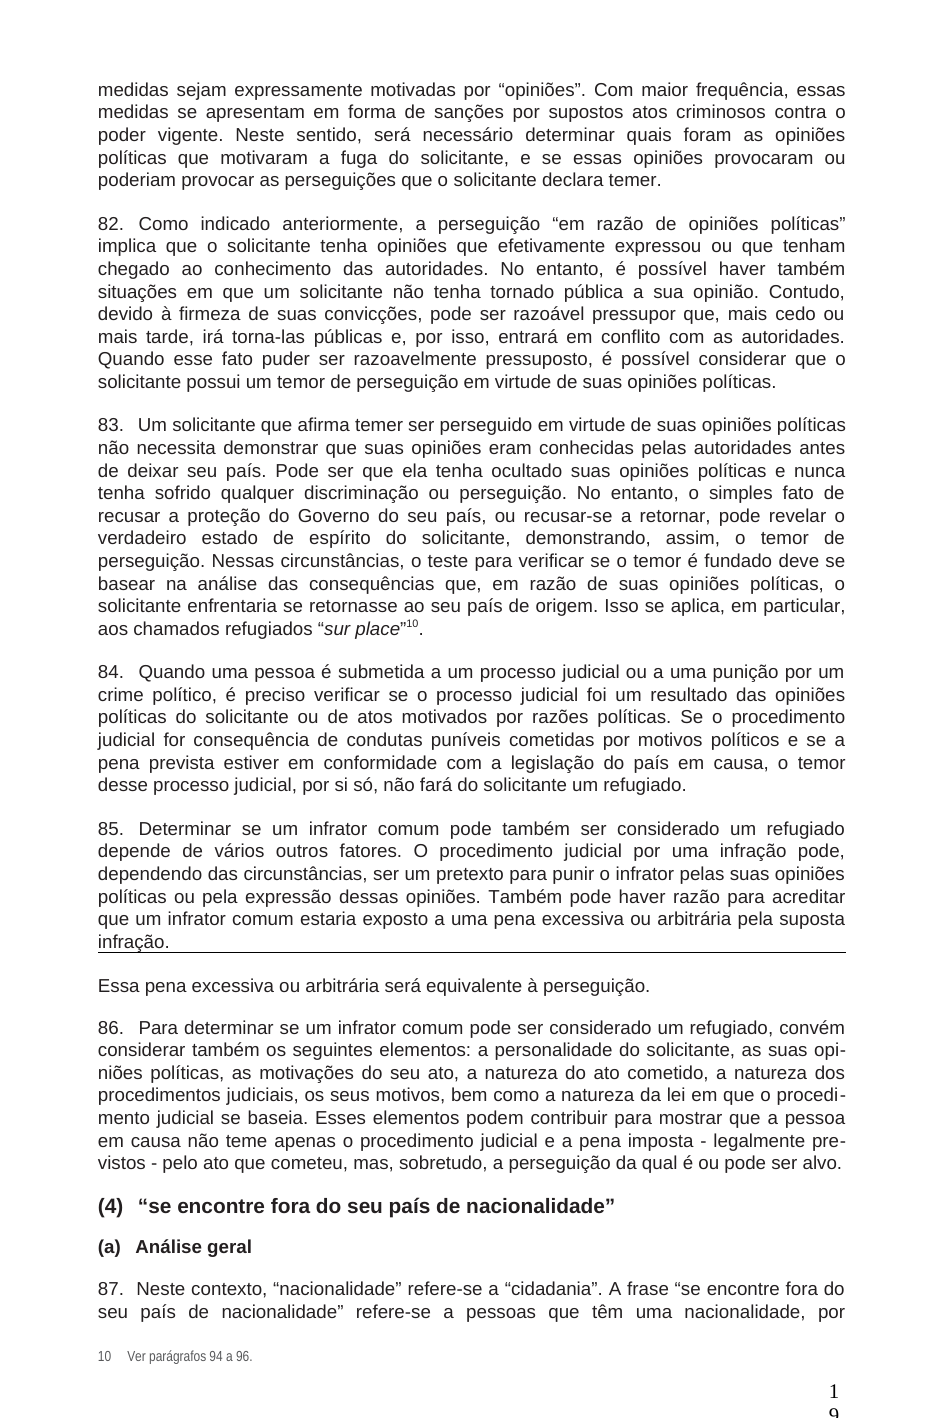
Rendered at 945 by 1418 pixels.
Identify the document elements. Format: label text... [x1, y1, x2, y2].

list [98, 79, 846, 191]
list Para determinar se um infrator comum pode ser considerado um refugiado, convém considerar também os seguintes elementos: a personalidade do solicitante, as suas opiniões políticas, as motivações do seu ato, a natureza do ato cometido, a natureza dos procedimentos judiciais, os seus motivos, bem como a natureza da lei em que o procedimento judicial se baseia. Esses elementos podem contribuir para mostrar que a pessoa em causa não teme apenas o procedimento judicial e a pena imposta - legalmente previstos - pelo ato que cometeu, mas, sobretudo, a perseguição da qual é ou pode ser alvo. [98, 1016, 846, 1174]
list Determinar se um infrator comum pode também ser considerado um refugiado depende de vários outros fatores. O procedimento judicial por uma infração pode, dependendo das circunstâncias, ser um pretexto para punir o infrator pelas suas opiniões políticas ou pela expressão dessas opiniões. Também pode haver razão para acreditar que um infrator comum estaria exposto a uma pena excessiva ou arbitrária pela suposta infração. [98, 818, 846, 952]
list Análise geral [98, 1236, 846, 1258]
list Quando uma pessoa é submetida a um processo judicial ou a uma punição por um crime político, é preciso verificar se o processo judicial foi um resultado das opiniões políticas do solicitante ou de atos motivados por razões políticas. Se o procedimento judicial for consequência de condutas puníveis cometidas por motivos políticos e se a pena prevista estiver em conformidade com a legislação do país em causa, o temor desse processo judicial, por si só, não fará do solicitante um refugiado. [98, 661, 846, 796]
text Essa pena excessiva ou arbitrária será equivalente à perseguição. [98, 975, 846, 997]
list Um solicitante que afirma temer ser perseguido em virtude de suas opiniões políticas não necessita demonstrar que suas opiniões eram conhecidas pelas autoridades antes de deixar seu país. Pode ser que ela tenha ocultado suas opiniões políticas e nunca tenha sofrido qualquer discriminação ou perseguição. No entanto, o simples fato de recusar a proteção do Governo do seu país, ou recusar-se a retornar, pode revelar o verdadeiro estado de espírito do solicitante, demonstrando, assim, o temor de perseguição. Nessas circunstâncias, o teste para verificar se o temor é fundado deve se basear na análise das consequências que, em razão de suas opiniões políticas, o solicitante enfrentaria se retornasse ao seu país de origem. Isso se aplica, em particular, aos chamados refugiados “sur place”. [98, 414, 846, 639]
list “se encontre fora do seu país de nacionalidade” [98, 1193, 846, 1217]
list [98, 1277, 846, 1322]
list Como indicado anteriormente, a perseguição “em razão de opiniões políticas” implica que o solicitante tenha opiniões que efetivamente expressou ou que tenham chegado ao conhecimento das autoridades. No entanto, é possível haver também situações em que um solicitante não tenha tornado pública a sua opinião. Contudo, devido à firmeza de suas convicções, pode ser razoável pressupor que, mais cedo ou mais tarde, irá torna-las públicas e, por isso, entrará em conflito com as autoridades. Quando esse fato puder ser razoavelmente pressuposto, é possível considerar que o solicitante possui um temor de perseguição em virtude de suas opiniões políticas. [98, 213, 846, 392]
